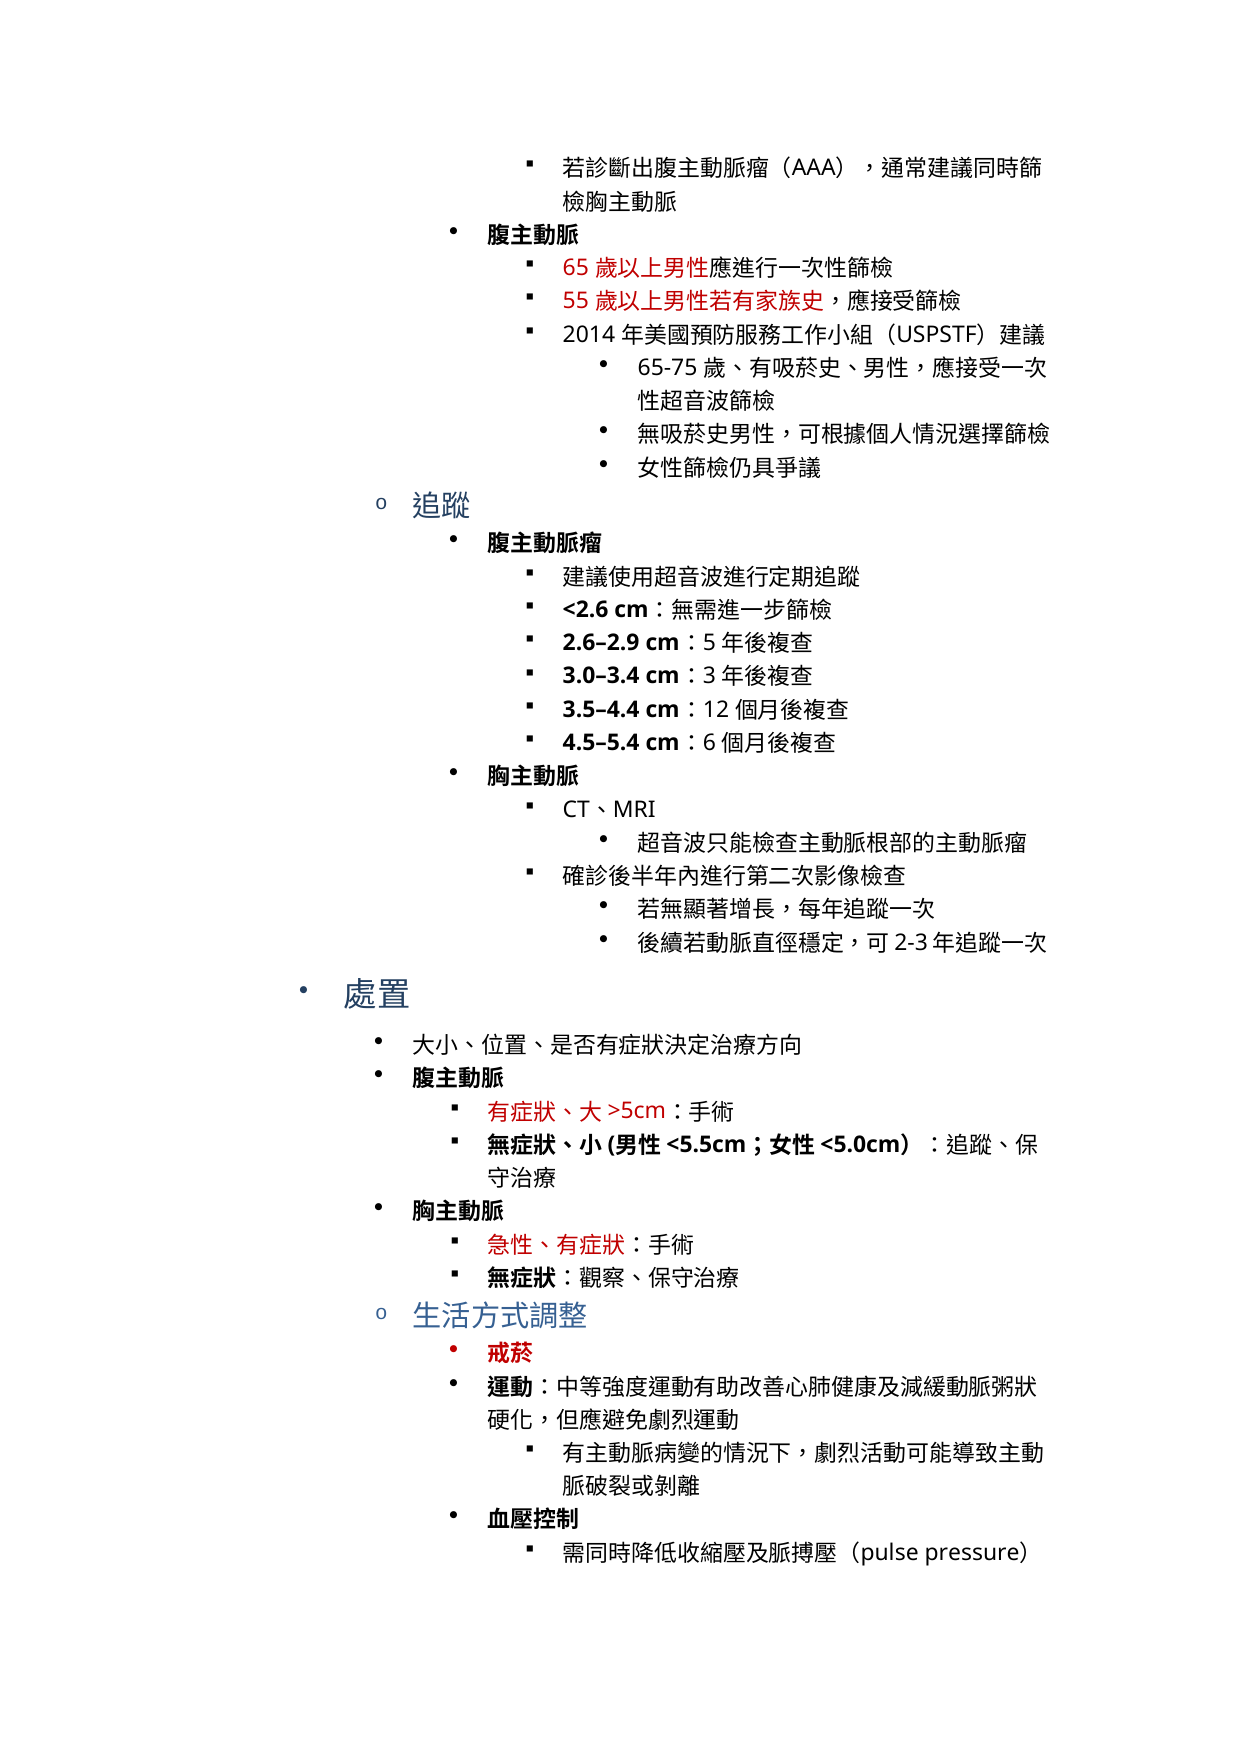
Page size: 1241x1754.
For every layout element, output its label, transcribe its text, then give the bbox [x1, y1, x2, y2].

list 若無顯著增長，每年追蹤一次 [600, 891, 1053, 924]
list 超音波只能檢查主動脈根部的主動脈瘤 [600, 825, 1053, 858]
list CT、MRI [525, 791, 1053, 825]
list 有症狀、大 >5cm：手術 [450, 1093, 1053, 1127]
list 大小、位置、是否有症狀決定治療方向 [375, 1027, 1053, 1060]
list 血壓控制 [450, 1501, 1053, 1534]
list 無症狀、小 (男性 <5.5cm；女性 <5.0cm）：追蹤、保守治療 [450, 1127, 1053, 1193]
list 後續若動脈直徑穩定，可2-3年追蹤一次 [600, 924, 1053, 958]
list 腹主動脈 [375, 1060, 1053, 1093]
list 建議使用超音波進行定期追蹤 [525, 558, 1053, 592]
list 2.6–2.9 cm：5 年後複查 [525, 625, 1053, 658]
list 腹主動脈瘤 [450, 525, 1053, 558]
list 65-75 歲、有吸菸史、男性，應接受一次性超音波篩檢 [600, 350, 1053, 416]
list 3.0–3.4 cm：3 年後複查 [525, 658, 1053, 692]
list 65 歲以上男性應進行一次性篩檢 [525, 250, 1053, 283]
list 急性、有症狀：手術 [450, 1226, 1053, 1260]
list 女性篩檢仍具爭議 [600, 449, 1053, 483]
list 運動：中等強度運動有助改善心肺健康及減緩動脈粥狀硬化，但應避免劇烈運動 [450, 1368, 1053, 1435]
list 確診後半年內進行第二次影像檢查 [525, 858, 1053, 891]
list 4.5–5.4 cm：6 個月後複查 [525, 725, 1053, 758]
list 胸主動脈 [450, 758, 1053, 791]
list 戒菸 [450, 1335, 1053, 1368]
list <2.6 cm：無需進一步篩檢 [525, 592, 1053, 625]
list 3.5–4.4 cm：12 個月後複查 [525, 692, 1053, 725]
list 2014 年美國預防服務工作小組（USPSTF）建議 [525, 316, 1053, 350]
list 腹主動脈 [450, 217, 1053, 250]
list 需同時降低收縮壓及脈搏壓（pulse pressure） [525, 1534, 1053, 1568]
list 生活方式調整 [375, 1293, 1053, 1335]
list 有主動脈病變的情況下，劇烈活動可能導致主動脈破裂或剝離 [525, 1435, 1053, 1501]
list 55 歲以上男性若有家族史，應接受篩檢 [525, 283, 1053, 316]
list 無吸菸史男性，可根據個人情況選擇篩檢 [600, 416, 1053, 449]
list 胸主動脈 [375, 1193, 1053, 1226]
list 追蹤 [375, 483, 1053, 525]
list 處置 [300, 968, 1053, 1016]
list 無症狀：觀察、保守治療 [450, 1260, 1053, 1293]
list 若診斷出腹主動脈瘤（AAA），通常建議同時篩檢胸主動脈 [525, 150, 1053, 217]
